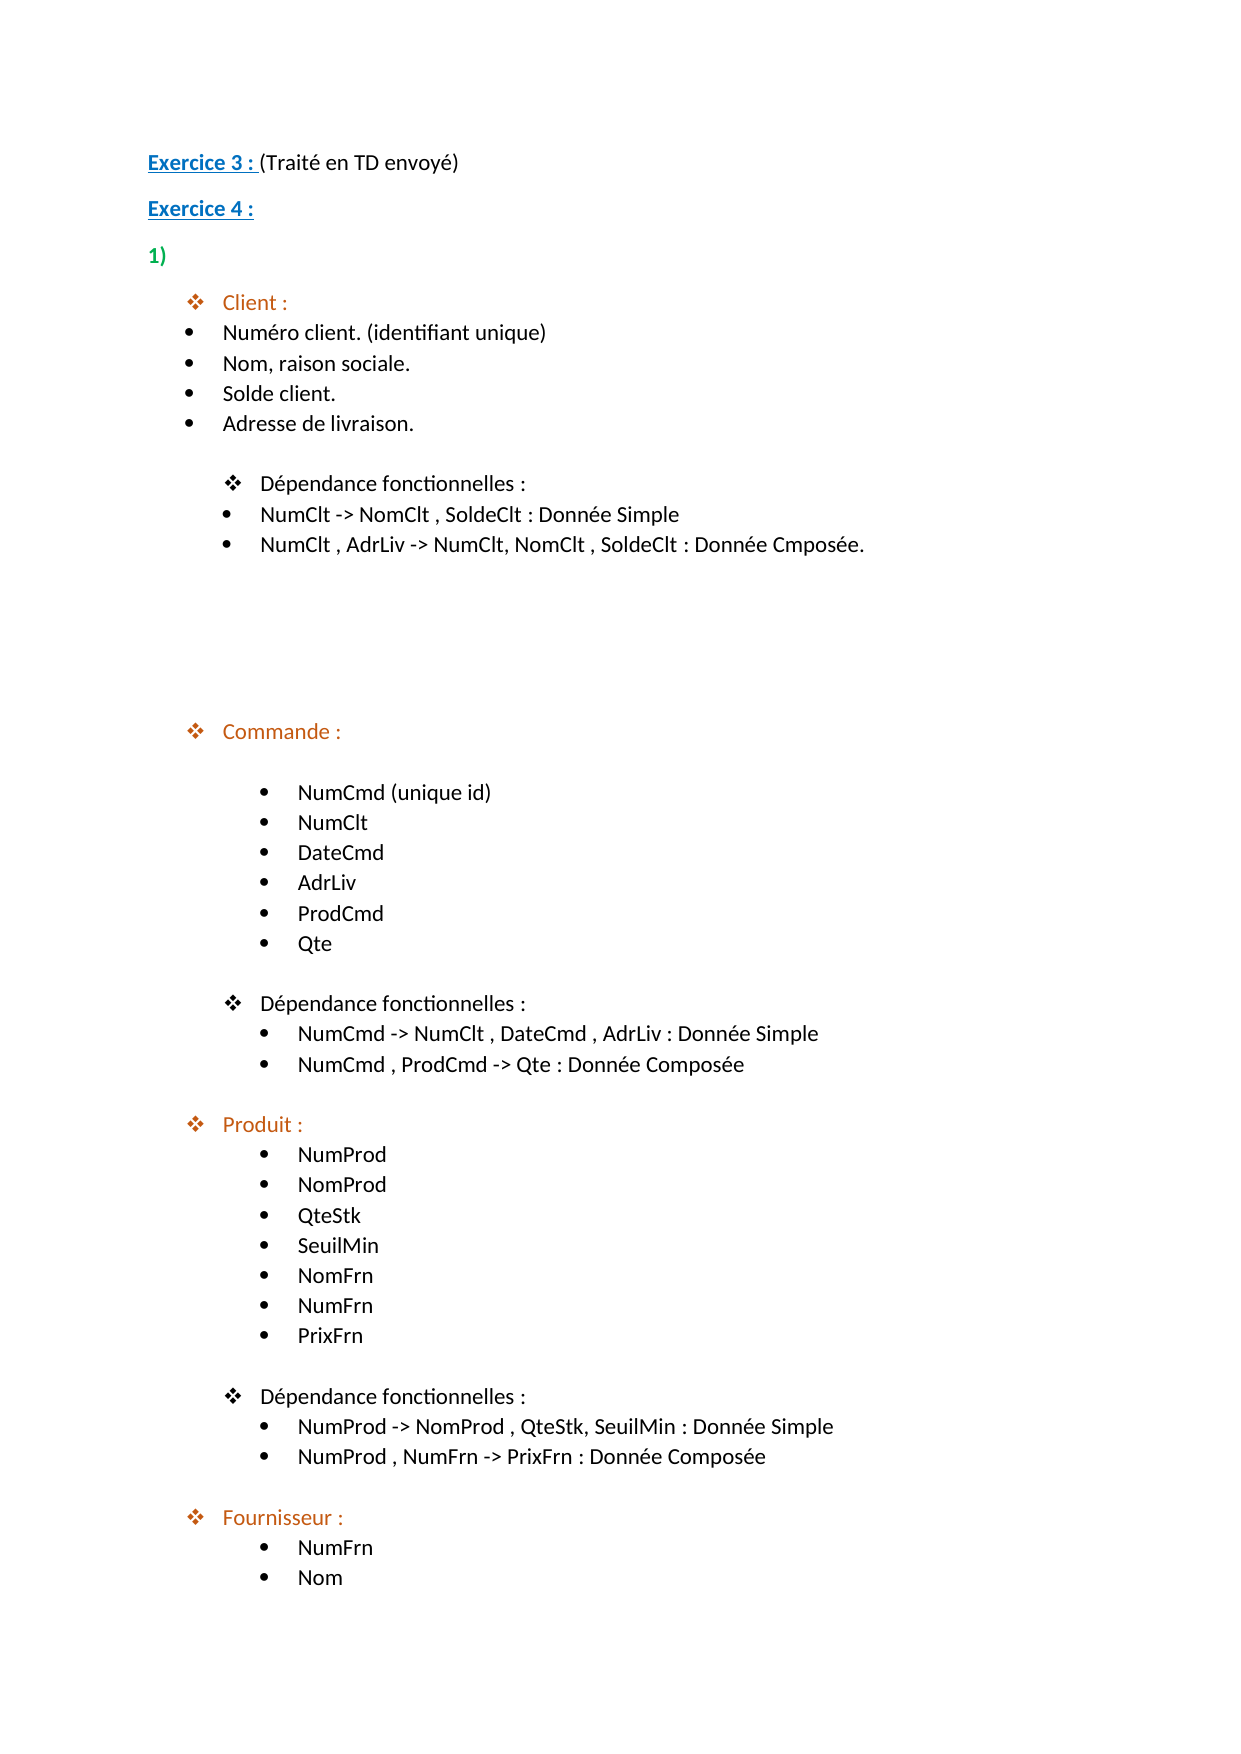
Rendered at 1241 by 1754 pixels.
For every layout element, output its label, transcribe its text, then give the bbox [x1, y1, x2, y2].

list Fournisseur : [185, 1503, 1093, 1531]
list QteStk [260, 1201, 1093, 1229]
list Client : [185, 288, 1093, 316]
list ProdCmd [260, 899, 1093, 927]
list Nom, raison sociale. [185, 349, 1093, 377]
list SeuilMin [260, 1231, 1093, 1259]
text Exercice 3 : (Traité en TD envoyé) [148, 148, 1093, 176]
text 1) [148, 241, 1093, 269]
list Numéro client. (identifiant unique) [185, 318, 1093, 346]
list NumProd , NumFrn -> PrixFrn : Donnée Composée [260, 1442, 1093, 1470]
list NumFrn [260, 1533, 1093, 1561]
list AdrLiv [260, 868, 1093, 896]
list Dépendance fonctionnelles : [223, 469, 1093, 497]
list Dépendance fonctionnelles : [223, 989, 1093, 1017]
list NumClt , AdrLiv -> NumClt, NomClt , SoldeClt : Donnée Cmposée. [223, 530, 1093, 558]
list Solde client. [185, 379, 1093, 407]
list NumCmd -> NumClt , DateCmd , AdrLiv : Donnée Simple [260, 1019, 1093, 1047]
list NumFrn [260, 1291, 1093, 1319]
text Exercice 4 : [148, 194, 1093, 222]
list NumCmd (unique id) [260, 778, 1093, 806]
list Commande : [185, 717, 1093, 745]
list NomProd [260, 1171, 1093, 1198]
list Nom [260, 1563, 1093, 1591]
list NumClt -> NomClt , SoldeClt : Donnée Simple [223, 500, 1093, 528]
list Qte [260, 929, 1093, 957]
list NumProd -> NomProd , QteStk, SeuilMin : Donnée Simple [260, 1412, 1093, 1440]
list Dépendance fonctionnelles : [223, 1382, 1093, 1410]
list NumClt [260, 808, 1093, 836]
list NumCmd , ProdCmd -> Qte : Donnée Composée [260, 1050, 1093, 1078]
list PrixFrn [260, 1322, 1093, 1349]
list DateCmd [260, 838, 1093, 866]
list Produit : [185, 1110, 1093, 1138]
list Adresse de livraison. [185, 409, 1093, 437]
list NumProd [260, 1140, 1093, 1168]
list NomFrn [260, 1261, 1093, 1289]
